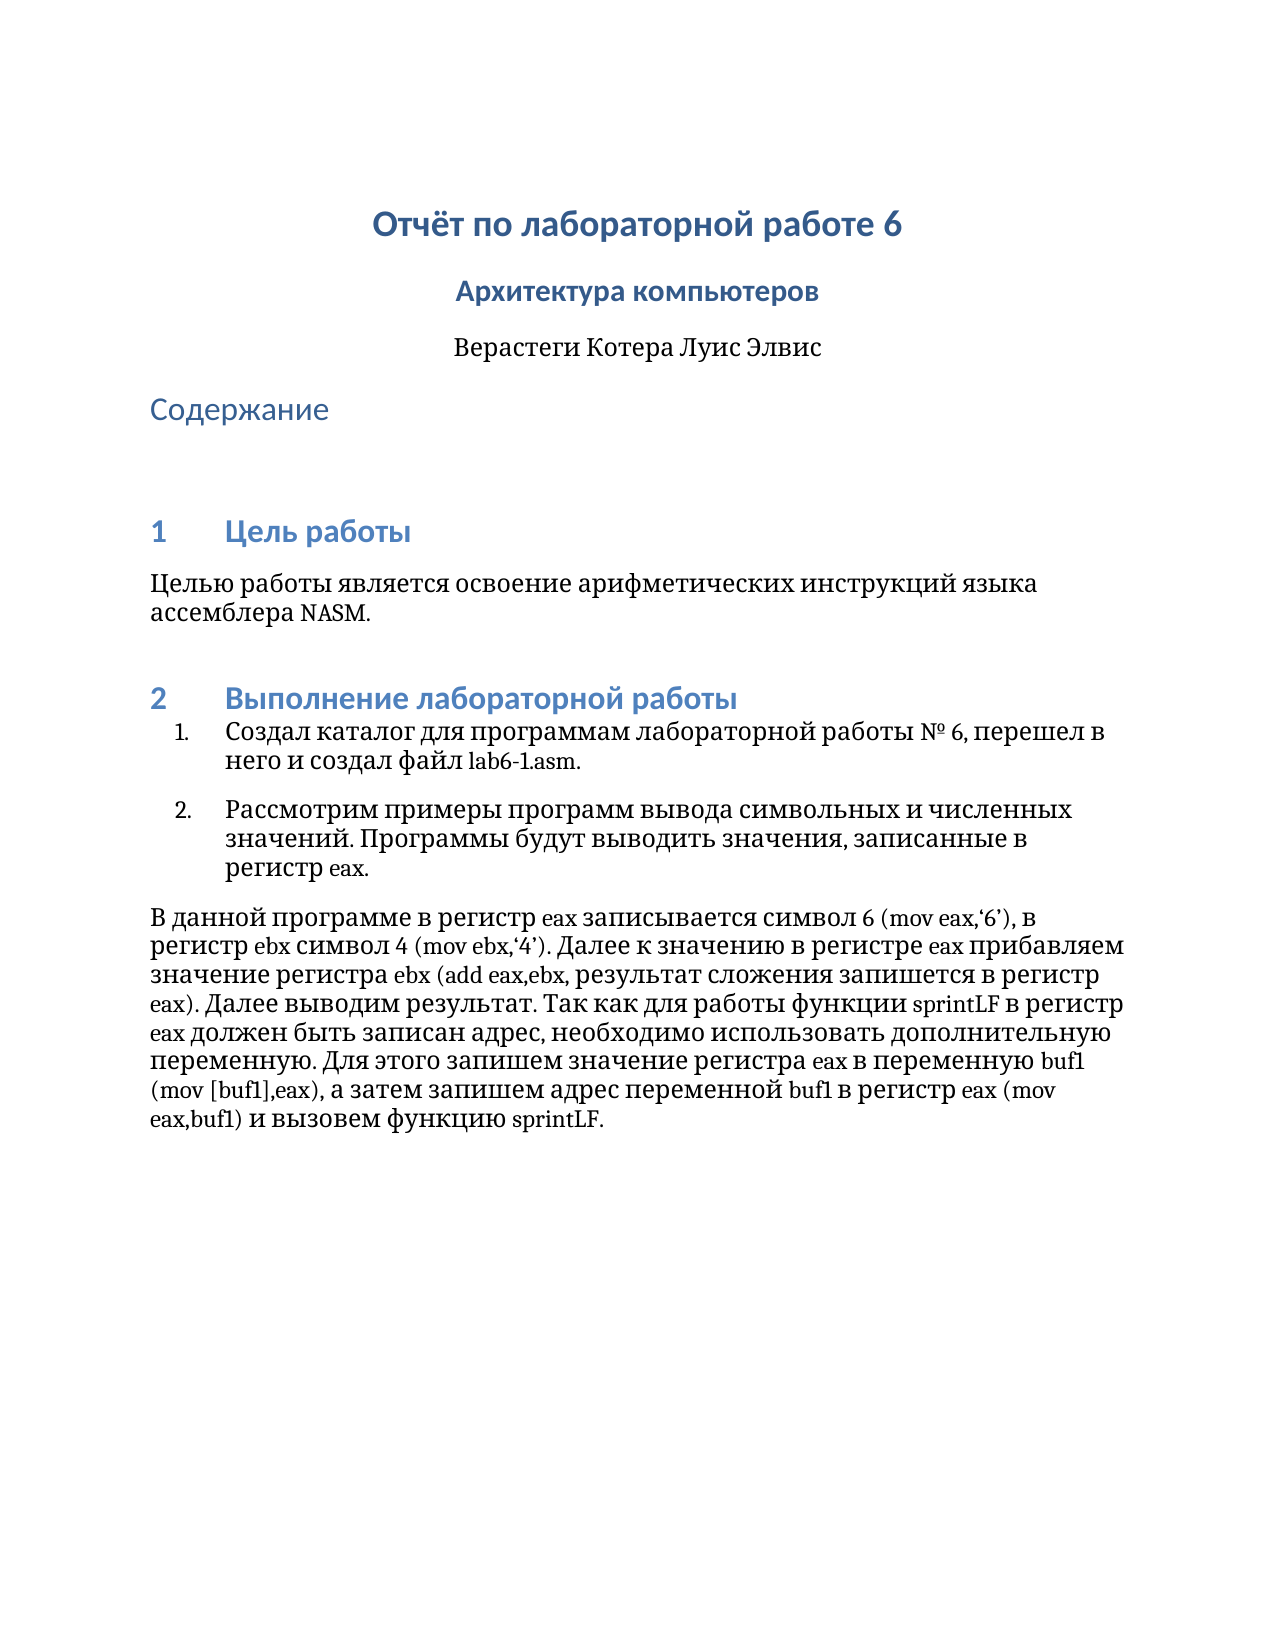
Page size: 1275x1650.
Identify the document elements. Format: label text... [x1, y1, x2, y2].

text Верастеги Котера Луис Элвис [150, 334, 1125, 363]
list Создал каталог для программам лабораторной работы № 6, перешел в него и создал файл lab6-1.asm. [175, 718, 1125, 776]
subtitle Архитектура компьютеров [150, 271, 1125, 309]
text Целью работы является освоение арифметических инструкций языка ассемблера NASM. [150, 570, 1125, 627]
title Отчёт по лабораторной работе 6 [150, 200, 1125, 246]
subtitle 1 Цель работы [150, 510, 1125, 551]
list Рассмотрим примеры программ вывода символьных и численных значений. Программы будут выводить значения, записанные в регистр eax. [175, 796, 1125, 883]
text В данной программе в регистр eax записывается символ 6 (mov eax,‘6’), в регистр ebx символ 4 (mov ebx,‘4’). Далее к значению в регистре eax прибавляем значение регистра ebx (add eax,ebx, результат сложения запишется в регистр eax). Далее выводим результат. Так как для работы функции sprintLF в регистр eax должен быть записан адрес, необходимо использовать дополнительную переменную. Для этого запишем значение регистра eax в переменную buf1 (mov [buf1],eax), а затем запишем адрес переменной buf1 в регистр eax (mov eax,buf1) и вызовем функцию sprintLF. [150, 903, 1125, 1133]
subtitle 2 Выполнение лабораторной работы [150, 677, 1125, 718]
